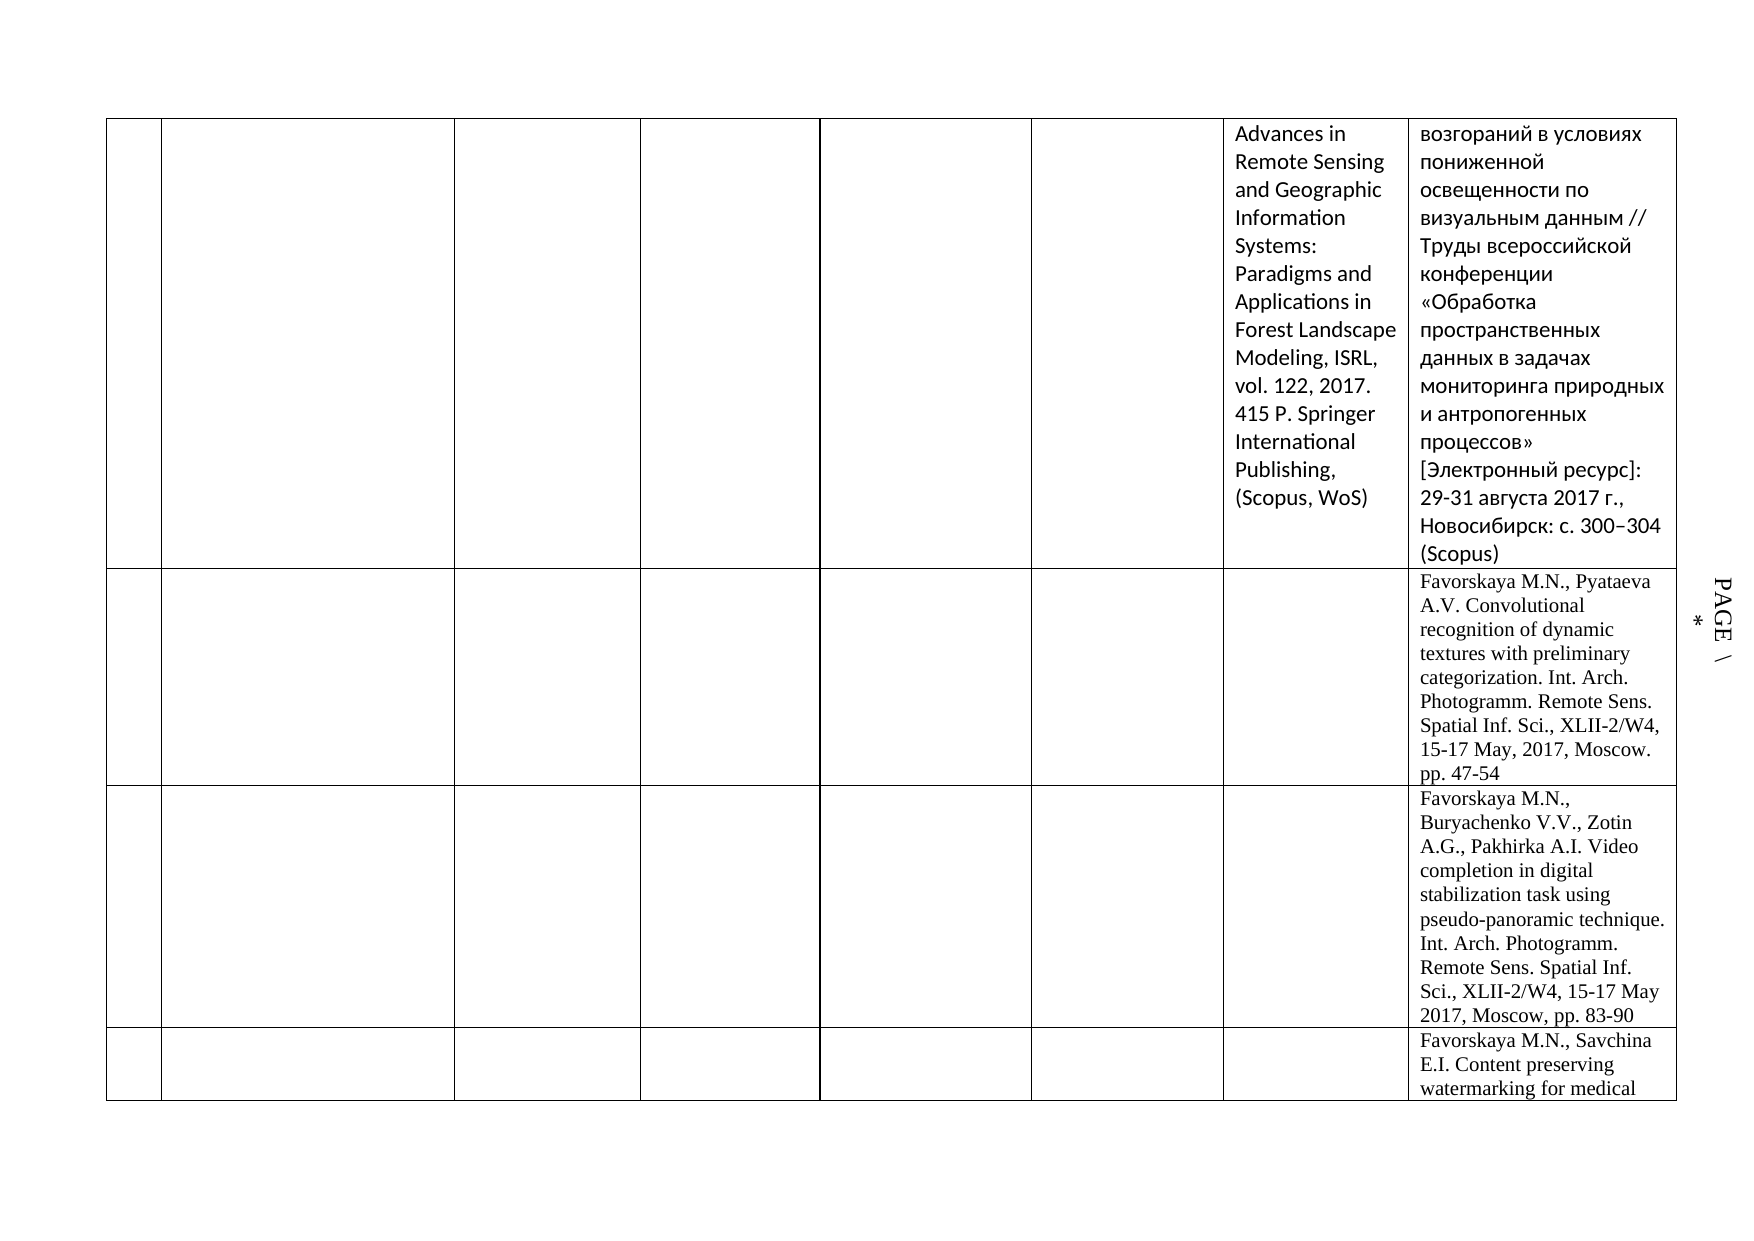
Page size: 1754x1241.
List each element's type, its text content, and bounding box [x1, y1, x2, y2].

table_cell [1224, 1028, 1408, 1100]
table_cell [1409, 119, 1676, 567]
table_cell [455, 569, 640, 785]
table_cell [455, 1028, 640, 1100]
table_cell [162, 119, 454, 567]
table_cell [455, 786, 640, 1027]
table_cell [641, 1028, 819, 1100]
table_cell [107, 1028, 161, 1100]
table_cell [1224, 569, 1408, 785]
table_cell [821, 786, 1031, 1027]
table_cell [1224, 119, 1408, 567]
table_cell [162, 786, 454, 1027]
table_cell [821, 1028, 1031, 1100]
table_cell [641, 569, 819, 785]
table_cell [1032, 786, 1223, 1027]
table_cell [821, 569, 1031, 785]
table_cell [1409, 1028, 1676, 1100]
table_cell [1032, 1028, 1223, 1100]
table_cell [162, 569, 454, 785]
table_cell [1224, 786, 1408, 1027]
table_cell [821, 119, 1031, 567]
table_cell [107, 119, 161, 567]
table_cell [641, 786, 819, 1027]
table_cell Favorskaya M.N., Buryachenko V.V., Zotin A.G., Pakhirka A.I. Video completion in digital stabilization task using pseudo-panoramic technique. Int. Arch. Photogramm. Remote Sens. Spatial Inf. Sci., XLII-2/W4, 15-17 May 2017, Moscow, pp. 83-90 [1409, 786, 1676, 1027]
table_cell [641, 119, 819, 567]
table_cell [1032, 119, 1223, 567]
table_cell [107, 786, 161, 1027]
table_cell Favorskaya M.N., Pyataeva A.V. Convolutional recognition of dynamic textures with preliminary categorization. Int. Arch. Photogramm. Remote Sens. Spatial Inf. Sci., XLII-2/W4, 15-17 May, 2017, Moscow. pp. 47-54 [1409, 569, 1676, 785]
table_cell [455, 119, 640, 567]
table_cell [1032, 569, 1223, 785]
table_cell [107, 569, 161, 785]
table_cell [162, 1028, 454, 1100]
